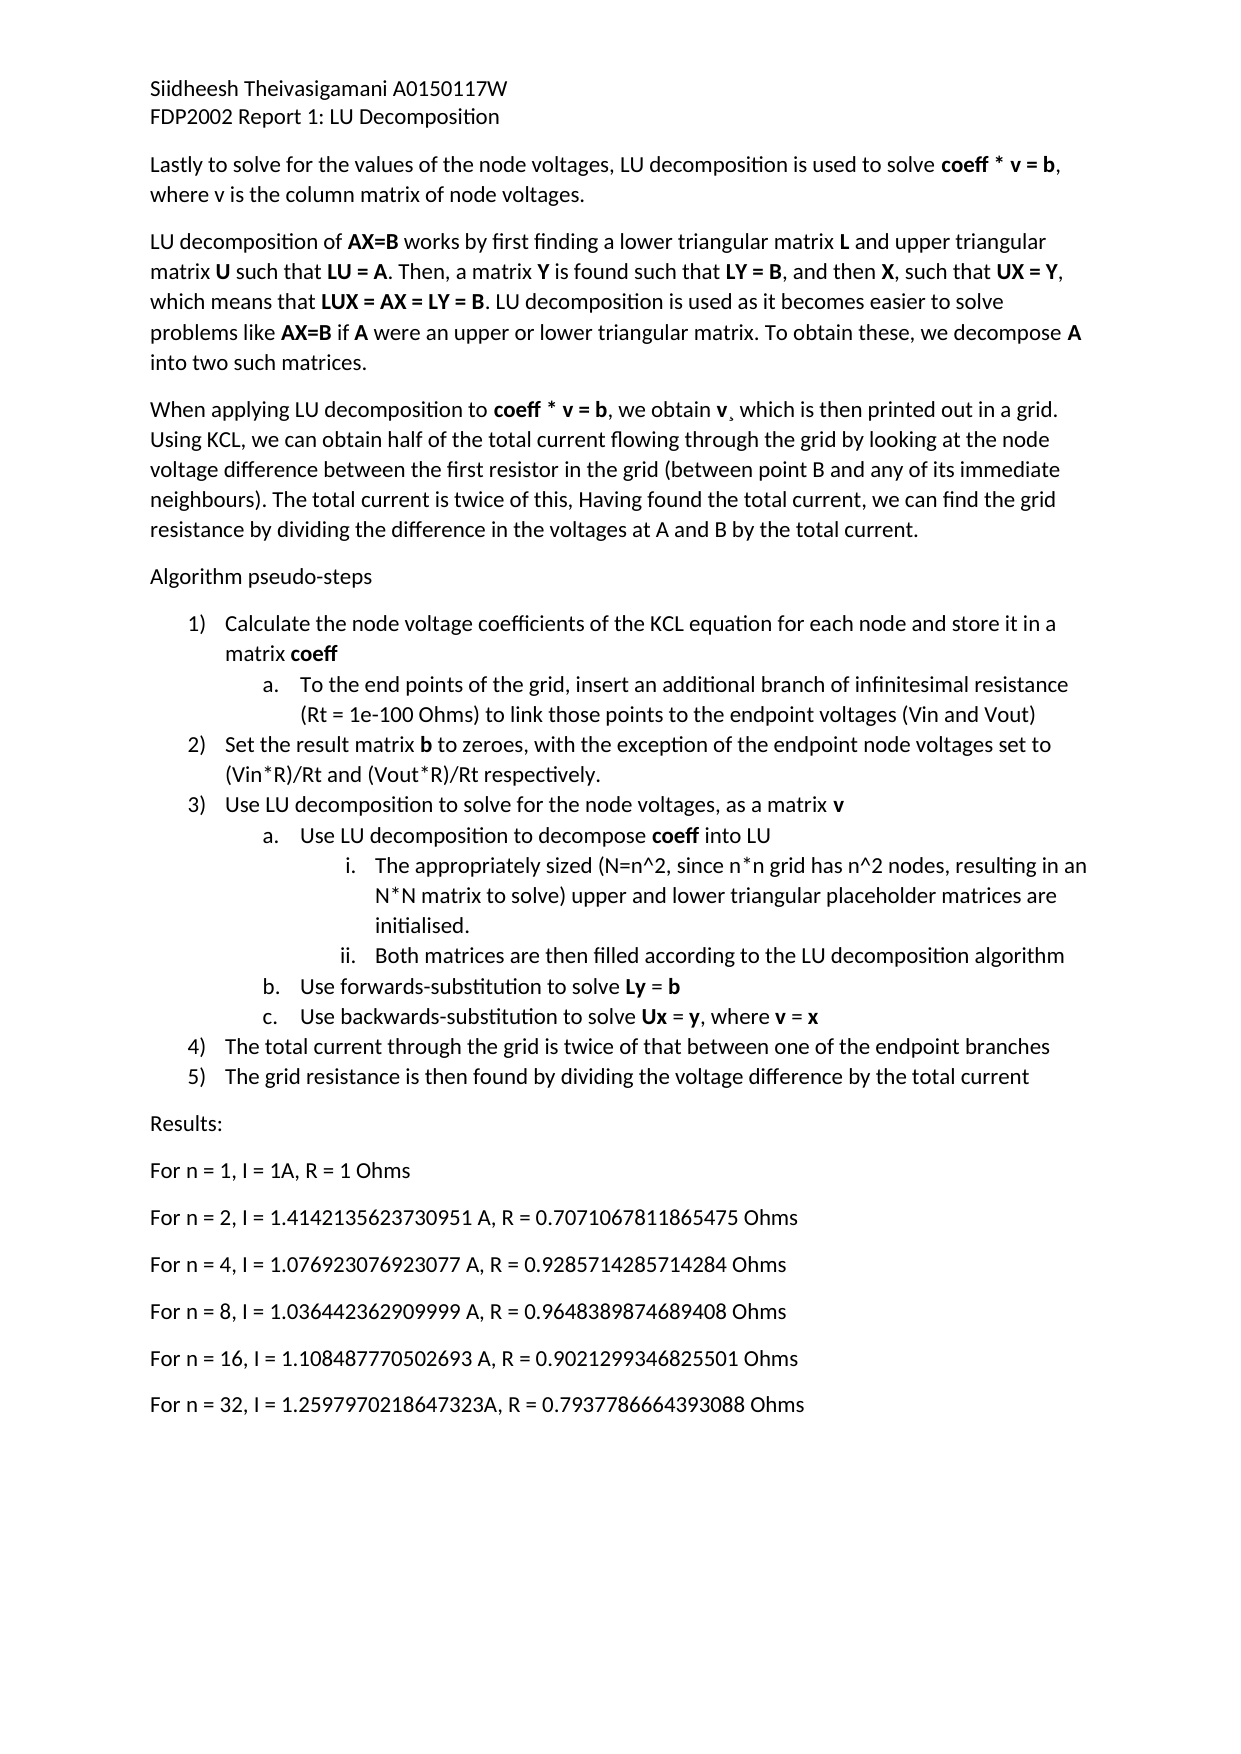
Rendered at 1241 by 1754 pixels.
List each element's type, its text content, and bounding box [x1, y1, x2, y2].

text For n = 1, I = 1A, R = 1 Ohms [150, 1156, 1090, 1184]
text Results: [150, 1109, 1090, 1137]
list The appropriately sized (N=n^2, since n*n grid has n^2 nodes, resulting in an N*N matrix to solve) upper and lower triangular placeholder matrices are initialised. [356, 851, 1090, 939]
list Use backwards-substitution to solve Ux = y, where v = x [262, 1002, 1090, 1030]
text For n = 32, I = 1.2597970218647323A, R = 0.7937786664393088 Ohms [150, 1391, 1090, 1419]
list The grid resistance is then found by dividing the voltage difference by the total current [187, 1062, 1090, 1091]
list The total current through the grid is twice of that between one of the endpoint branches [187, 1032, 1090, 1060]
list Use LU decomposition to decompose coeff into LU [262, 821, 1090, 849]
list Both matrices are then filled according to the LU decomposition algorithm [356, 942, 1090, 970]
list Use LU decomposition to solve for the node voltages, as a matrix v [187, 791, 1090, 819]
text For n = 2, I = 1.4142135623730951 A, R = 0.7071067811865475 Ohms [150, 1203, 1090, 1231]
text When applying LU decomposition to coeff * v = b, we obtain v¸ which is then printed out in a grid. Using KCL, we can obtain half of the total current flowing through the grid by looking at the node voltage difference between the first resistor in the grid (between point B and any of its immediate neighbours). The total current is twice of this, Having found the total current, we can find the grid resistance by dividing the difference in the voltages at A and B by the total current. [150, 395, 1090, 544]
list Use forwards-substitution to solve Ly = b [262, 972, 1090, 1000]
list To the end points of the grid, insert an additional branch of infinitesimal resistance (Rt = 1e-100 Ohms) to link those points to the endpoint voltages (Vin and Vout) [262, 670, 1090, 728]
text Algorithm pseudo-steps [150, 562, 1090, 591]
list Calculate the node voltage coefficients of the KCL equation for each node and store it in a matrix coeff [187, 609, 1090, 668]
text LU decomposition of AX=B works by first finding a lower triangular matrix L and upper triangular matrix U such that LU = A. Then, a matrix Y is found such that LY = B, and then X, such that UX = Y, which means that LUX = AX = LY = B. LU decomposition is used as it becomes easier to solve problems like AX=B if A were an upper or lower triangular matrix. To obtain these, we decompose A into two such matrices. [150, 227, 1090, 376]
list Set the result matrix b to zeroes, with the exception of the endpoint node voltages set to (Vin*R)/Rt and (Vout*R)/Rt respectively. [187, 730, 1090, 788]
text For n = 8, I = 1.036442362909999 A, R = 0.9648389874689408 Ohms [150, 1297, 1090, 1325]
text For n = 16, I = 1.108487770502693 A, R = 0.9021299346825501 Ohms [150, 1344, 1090, 1372]
text For n = 4, I = 1.076923076923077 A, R = 0.9285714285714284 Ohms [150, 1250, 1090, 1278]
text Lastly to solve for the values of the node voltages, LU decomposition is used to solve coeff * v = b, where v is the column matrix of node voltages. [150, 150, 1090, 208]
